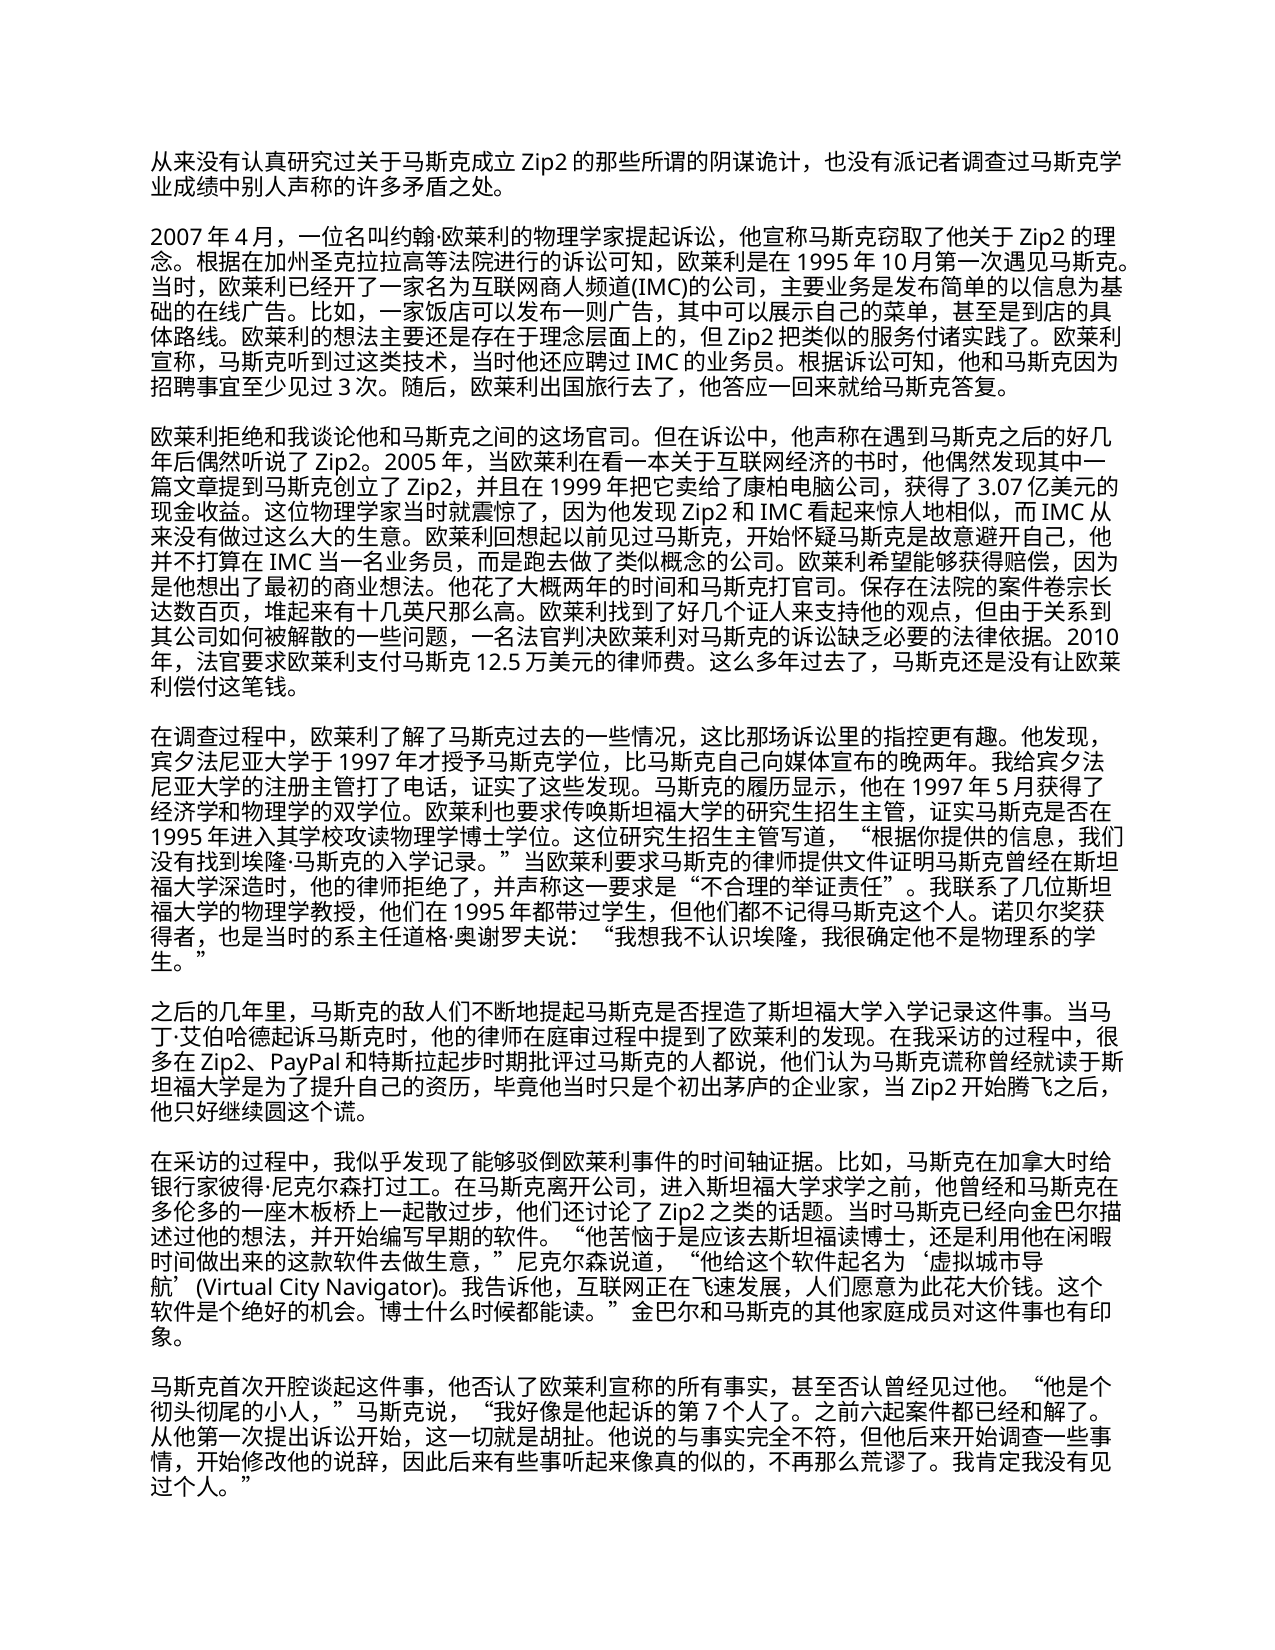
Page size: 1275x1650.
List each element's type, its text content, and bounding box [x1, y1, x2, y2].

text 在调查过程中，欧莱利了解了马斯克过去的一些情况，这比那场诉讼里的指控更有趣。他发现，宾夕法尼亚大学于1997年才授予马斯克学位，比马斯克自己向媒体宣布的晚两年。我给宾夕法尼亚大学的注册主管打了电话，证实了这些发现。马斯克的履历显示，他在1997年5月获得了经济学和物理学的双学位。欧莱利也要求传唤斯坦福大学的研究生招生主管，证实马斯克是否在1995年进入其学校攻读物理学博士学位。这位研究生招生主管写道，“根据你提供的信息，我们没有找到埃隆·马斯克的入学记录。”当欧莱利要求马斯克的律师提供文件证明马斯克曾经在斯坦福大学深造时，他的律师拒绝了，并声称这一要求是“不合理的举证责任”。我联系了几位斯坦福大学的物理学教授，他们在1995年都带过学生，但他们都不记得马斯克这个人。诺贝尔奖获得者，也是当时的系主任道格·奥谢罗夫说：“我想我不认识埃隆，我很确定他不是物理系的学生。” [150, 725, 1125, 975]
text 2007年4月，一位名叫约翰·欧莱利的物理学家提起诉讼，他宣称马斯克窃取了他关于Zip2的理念。根据在加州圣克拉拉高等法院进行的诉讼可知，欧莱利是在1995年10月第一次遇见马斯克。当时，欧莱利已经开了一家名为互联网商人频道(IMC)的公司，主要业务是发布简单的以信息为基础的在线广告。比如，一家饭店可以发布一则广告，其中可以展示自己的菜单，甚至是到店的具体路线。欧莱利的想法主要还是存在于理念层面上的，但Zip2把类似的服务付诸实践了。欧莱利宣称，马斯克听到过这类技术，当时他还应聘过IMC的业务员。根据诉讼可知，他和马斯克因为招聘事宜至少见过3次。随后，欧莱利出国旅行去了，他答应一回来就给马斯克答复。 [150, 225, 1125, 400]
text 之后的几年里，马斯克的敌人们不断地提起马斯克是否捏造了斯坦福大学入学记录这件事。当马丁·艾伯哈德起诉马斯克时，他的律师在庭审过程中提到了欧莱利的发现。在我采访的过程中，很多在Zip2、PayPal和特斯拉起步时期批评过马斯克的人都说，他们认为马斯克谎称曾经就读于斯坦福大学是为了提升自己的资历，毕竟他当时只是个初出茅庐的企业家，当Zip2开始腾飞之后，他只好继续圆这个谎。 [150, 1000, 1125, 1125]
text 马斯克首次开腔谈起这件事，他否认了欧莱利宣称的所有事实，甚至否认曾经见过他。“他是个彻头彻尾的小人，”马斯克说，“我好像是他起诉的第7个人了。之前六起案件都已经和解了。从他第一次提出诉讼开始，这一切就是胡扯。他说的与事实完全不符，但他后来开始调查一些事情，开始修改他的说辞，因此后来有些事听起来像真的似的，不再那么荒谬了。我肯定我没有见过个人。” [150, 1375, 1125, 1500]
text 欧莱利拒绝和我谈论他和马斯克之间的这场官司。但在诉讼中，他声称在遇到马斯克之后的好几年后偶然听说了Zip2。2005年，当欧莱利在看一本关于互联网经济的书时，他偶然发现其中一篇文章提到马斯克创立了Zip2，并且在1999年把它卖给了康柏电脑公司，获得了3.07亿美元的现金收益。这位物理学家当时就震惊了，因为他发现Zip2和IMC看起来惊人地相似，而IMC从来没有做过这么大的生意。欧莱利回想起以前见过马斯克，开始怀疑马斯克是故意避开自己，他并不打算在IMC当一名业务员，而是跑去做了类似概念的公司。欧莱利希望能够获得赔偿，因为是他想出了最初的商业想法。他花了大概两年的时间和马斯克打官司。保存在法院的案件卷宗长达数百页，堆起来有十几英尺那么高。欧莱利找到了好几个证人来支持他的观点，但由于关系到其公司如何被解散的一些问题，一名法官判决欧莱利对马斯克的诉讼缺乏必要的法律依据。2010年，法官要求欧莱利支付马斯克12.5万美元的律师费。这么多年过去了，马斯克还是没有让欧莱利偿付这笔钱。 [150, 425, 1125, 700]
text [150, 150, 1125, 200]
text 在采访的过程中，我似乎发现了能够驳倒欧莱利事件的时间轴证据。比如，马斯克在加拿大时给银行家彼得·尼克尔森打过工。在马斯克离开公司，进入斯坦福大学求学之前，他曾经和马斯克在多伦多的一座木板桥上一起散过步，他们还讨论了Zip2之类的话题。当时马斯克已经向金巴尔描述过他的想法，并开始编写早期的软件。“他苦恼于是应该去斯坦福读博士，还是利用他在闲暇时间做出来的这款软件去做生意，”尼克尔森说道，“他给这个软件起名为‘虚拟城市导航’(Virtual City Navigator)。我告诉他，互联网正在飞速发展，人们愿意为此花大价钱。这个软件是个绝好的机会。博士什么时候都能读。”金巴尔和马斯克的其他家庭成员对这件事也有印象。 [150, 1150, 1125, 1350]
